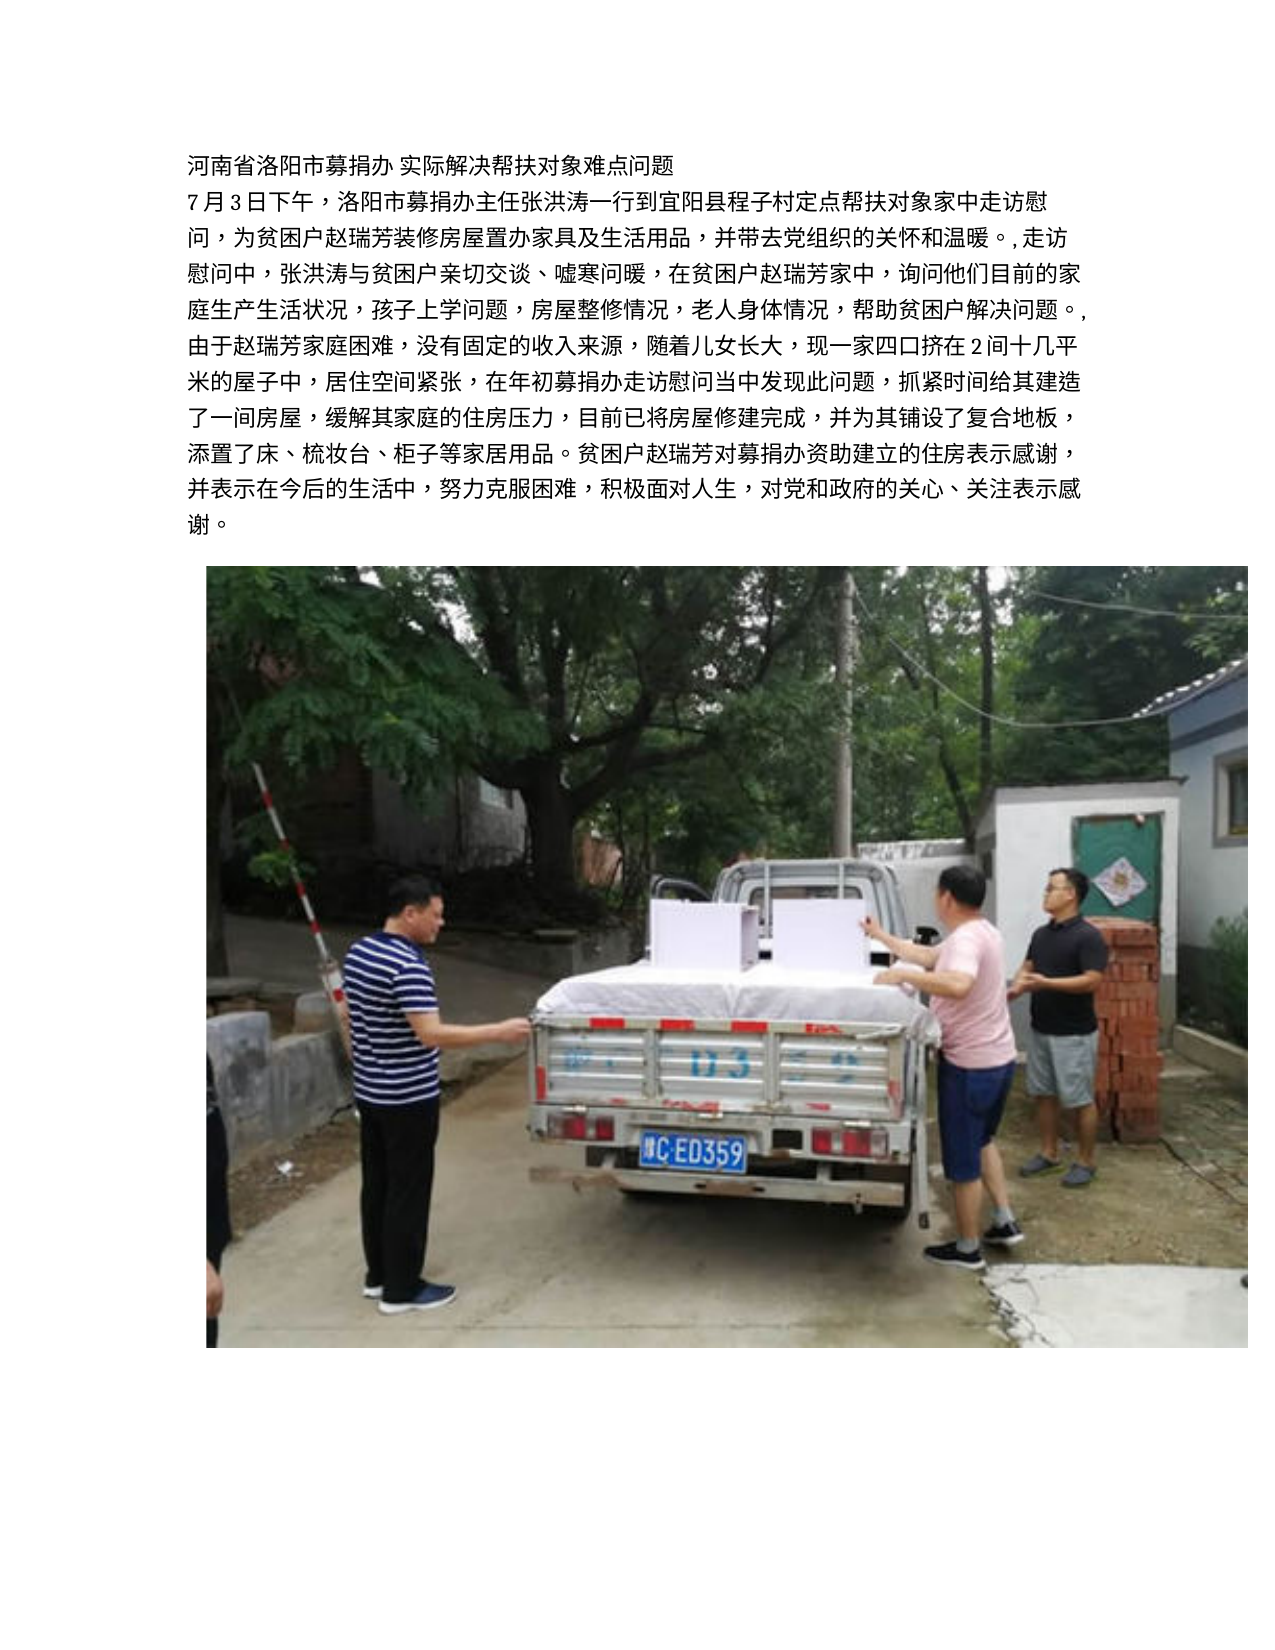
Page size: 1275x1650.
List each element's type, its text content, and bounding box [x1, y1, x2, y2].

text 河南省洛阳市募捐办 实际解决帮扶对象难点问题 7月3日下午，洛阳市募捐办主任张洪涛一行到宜阳县程子村定点帮扶对象家中走访慰问，为贫困户赵瑞芳装修房屋置办家具及生活用品，并带去党组织的关怀和温暖。, 走访慰问中，张洪涛与贫困户亲切交谈、嘘寒问暖，在贫困户赵瑞芳家中，询问他们目前的家庭生产生活状况，孩子上学问题，房屋整修情况，老人身体情况，帮助贫困户解决问题。, 由于赵瑞芳家庭困难，没有固定的收入来源，随着儿女长大，现一家四口挤在2间十几平米的屋子中，居住空间紧张，在年初募捐办走访慰问当中发现此问题，抓紧时间给其建造了一间房屋，缓解其家庭的住房压力，目前已将房屋修建完成，并为其铺设了复合地板，添置了床、梳妆台、柜子等家居用品。贫困户赵瑞芳对募捐办资助建立的住房表示感谢，并表示在今后的生活中，努力克服困难，积极面对人生，对党和政府的关心、关注表示感谢。 [187, 150, 1087, 541]
picture [206, 566, 1248, 1348]
